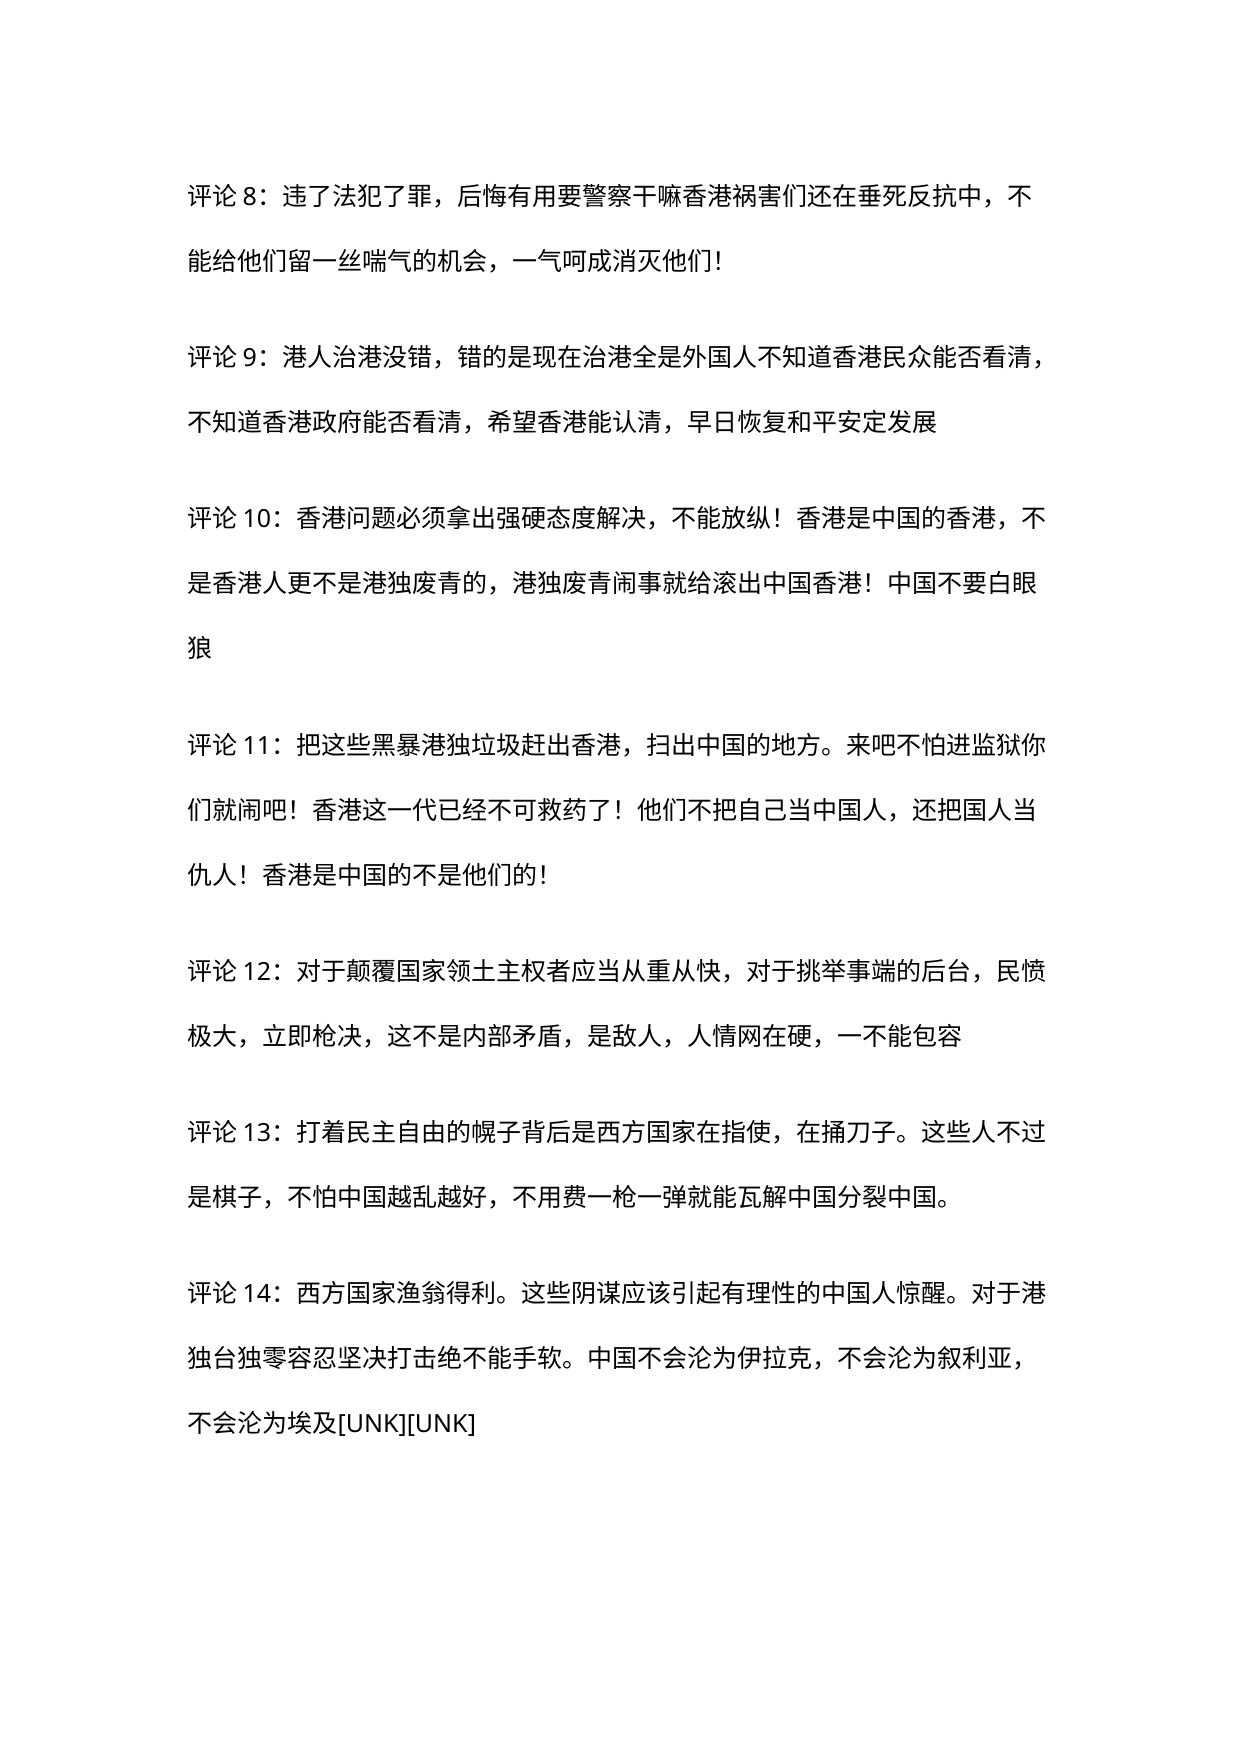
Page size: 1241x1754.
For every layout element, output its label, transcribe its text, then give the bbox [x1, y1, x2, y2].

text 评论13：打着民主自由的幌子背后是西方国家在指使，在捅刀子。这些人不过是棋子，不怕中国越乱越好，不用费一枪一弹就能瓦解中国分裂中国。 [187, 1098, 1053, 1228]
text 评论10：香港问题必须拿出强硬态度解决，不能放纵！香港是中国的香港，不是香港人更不是港独废青的，港独废青闹事就给滚出中国香港！中国不要白眼狼 [187, 484, 1053, 679]
text 评论12：对于颠覆国家领土主权者应当从重从快，对于挑举事端的后台，民愤极大，立即枪决，这不是内部矛盾，是敌人，人情网在硬，一不能包容 [187, 937, 1053, 1067]
text 评论11：把这些黑暴港独垃圾赶出香港，扫出中国的地方。来吧不怕进监狱你们就闹吧！香港这一代已经不可救药了！他们不把自己当中国人，还把国人当仇人！香港是中国的不是他们的！ [187, 711, 1053, 906]
text 评论9：港人治港没错，错的是现在治港全是外国人不知道香港民众能否看清，不知道香港政府能否看清，希望香港能认清，早日恢复和平安定发展 [187, 323, 1053, 453]
text 评论14：西方国家渔翁得利。这些阴谋应该引起有理性的中国人惊醒。对于港独台独零容忍坚决打击绝不能手软。中国不会沦为伊拉克，不会沦为叙利亚，不会沦为埃及[UNK][UNK] [187, 1259, 1053, 1454]
text 评论8：违了法犯了罪，后悔有用要警察干嘛香港祸害们还在垂死反抗中，不能给他们留一丝喘气的机会，一气呵成消灭他们！ [187, 162, 1053, 292]
